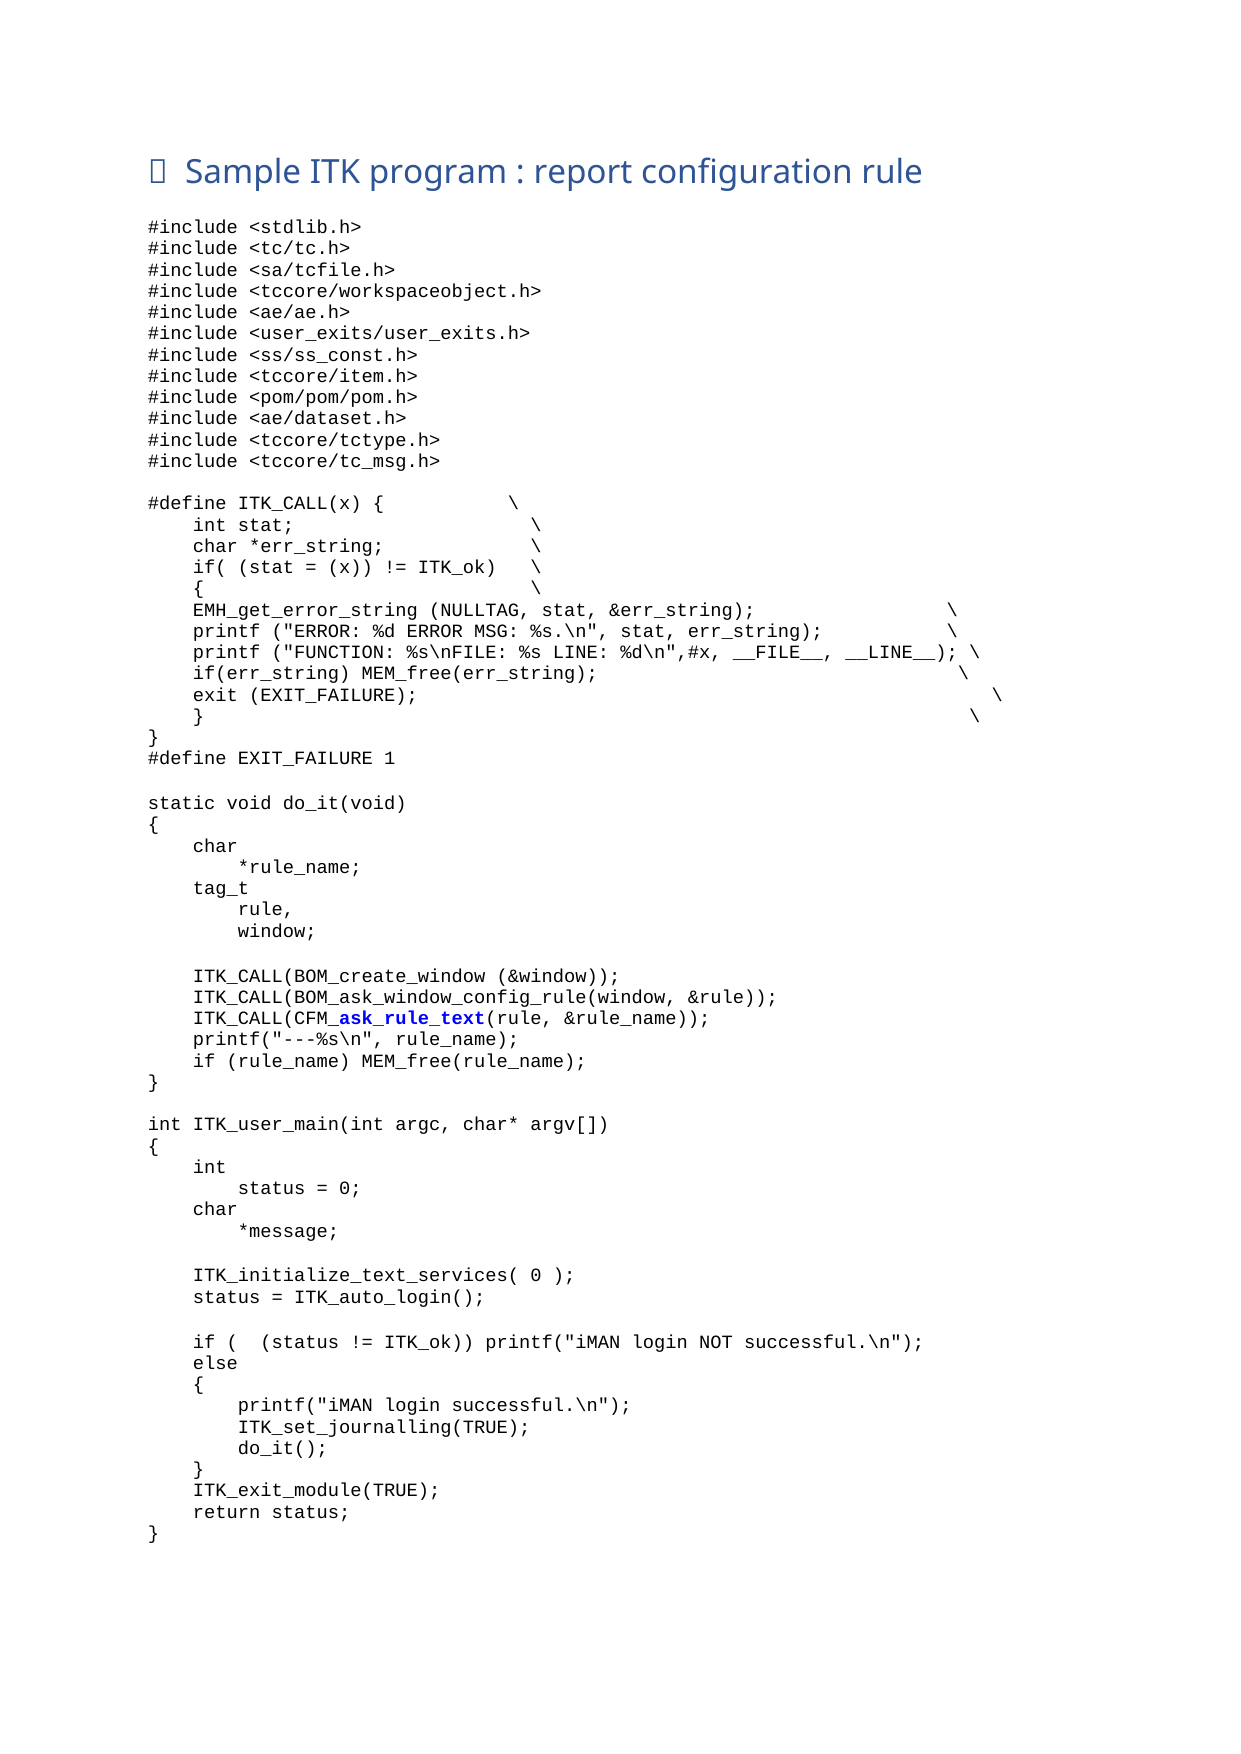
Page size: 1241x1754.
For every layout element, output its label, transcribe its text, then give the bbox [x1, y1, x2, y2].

text printf("iMAN login successful.\n"); [148, 1396, 1152, 1417]
text } [148, 1073, 1152, 1094]
text ITK_initialize_text_services( 0 ); [148, 1266, 1152, 1287]
text printf("---%s\n", rule_name); [148, 1030, 1152, 1051]
text ITK_CALL(BOM_ask_window_config_rule(window, &rule)); [148, 988, 1152, 1009]
text ITK_CALL(CFM_ask_rule_text(rule, &rule_name)); [148, 1009, 1152, 1030]
text #include <user_exits/user_exits.h> [148, 324, 1152, 345]
text #include <tccore/workspaceobject.h> [148, 282, 1152, 303]
text #include <ae/dataset.h> [148, 409, 1152, 430]
text window; [148, 921, 1152, 943]
text int stat; \ [148, 515, 1152, 537]
text *message; [148, 1221, 1152, 1243]
text } [148, 728, 1152, 749]
text #include <stdlib.h> [148, 218, 1152, 239]
text do_it(); [148, 1439, 1152, 1460]
text char [148, 836, 1152, 858]
text ITK_set_journalling(TRUE); [148, 1417, 1152, 1439]
text } [148, 1460, 1152, 1481]
text if (rule_name) MEM_free(rule_name); [148, 1051, 1152, 1073]
text #define EXIT_FAILURE 1 [148, 749, 1152, 770]
text rule, [148, 900, 1152, 921]
subtitle  Sample ITK program : report configuration rule [148, 148, 1152, 193]
text #define ITK_CALL(x) { \ [148, 494, 1152, 515]
text if ( (status != ITK_ok)) printf("iMAN login NOT successful.\n"); [148, 1332, 1152, 1354]
text #include <tccore/tc_msg.h> [148, 452, 1152, 473]
text { [148, 815, 1152, 836]
text #include <tccore/item.h> [148, 367, 1152, 388]
text } \ [148, 707, 1152, 728]
text if(err_string) MEM_free(err_string); \ [148, 664, 1152, 685]
text #include <tccore/tctype.h> [148, 430, 1152, 452]
text char *err_string; \ [148, 537, 1152, 558]
text #include <tc/tc.h> [148, 239, 1152, 260]
text } [148, 1524, 1152, 1545]
text exit (EXIT_FAILURE); \ [148, 685, 1152, 707]
text #include <ss/ss_const.h> [148, 345, 1152, 367]
text #include <sa/tcfile.h> [148, 260, 1152, 282]
text static void do_it(void) [148, 794, 1152, 815]
text printf ("FUNCTION: %s\nFILE: %s LINE: %d\n",#x, __FILE__, __LINE__); \ [148, 643, 1152, 664]
text { \ [148, 579, 1152, 600]
text char [148, 1200, 1152, 1221]
text status = ITK_auto_login(); [148, 1287, 1152, 1309]
text if( (stat = (x)) != ITK_ok) \ [148, 558, 1152, 579]
text printf ("ERROR: %d ERROR MSG: %s.\n", stat, err_string); \ [148, 622, 1152, 643]
text tag_t [148, 879, 1152, 900]
text #include <pom/pom/pom.h> [148, 388, 1152, 409]
text { [148, 1136, 1152, 1158]
text ITK_exit_module(TRUE); [148, 1481, 1152, 1502]
text { [148, 1375, 1152, 1396]
text int [148, 1158, 1152, 1179]
text else [148, 1354, 1152, 1375]
text #include <ae/ae.h> [148, 303, 1152, 324]
text EMH_get_error_string (NULLTAG, stat, &err_string); \ [148, 600, 1152, 622]
text status = 0; [148, 1179, 1152, 1200]
text ITK_CALL(BOM_create_window (&window)); [148, 966, 1152, 988]
text int ITK_user_main(int argc, char* argv[]) [148, 1115, 1152, 1136]
text return status; [148, 1502, 1152, 1524]
text *rule_name; [148, 858, 1152, 879]
